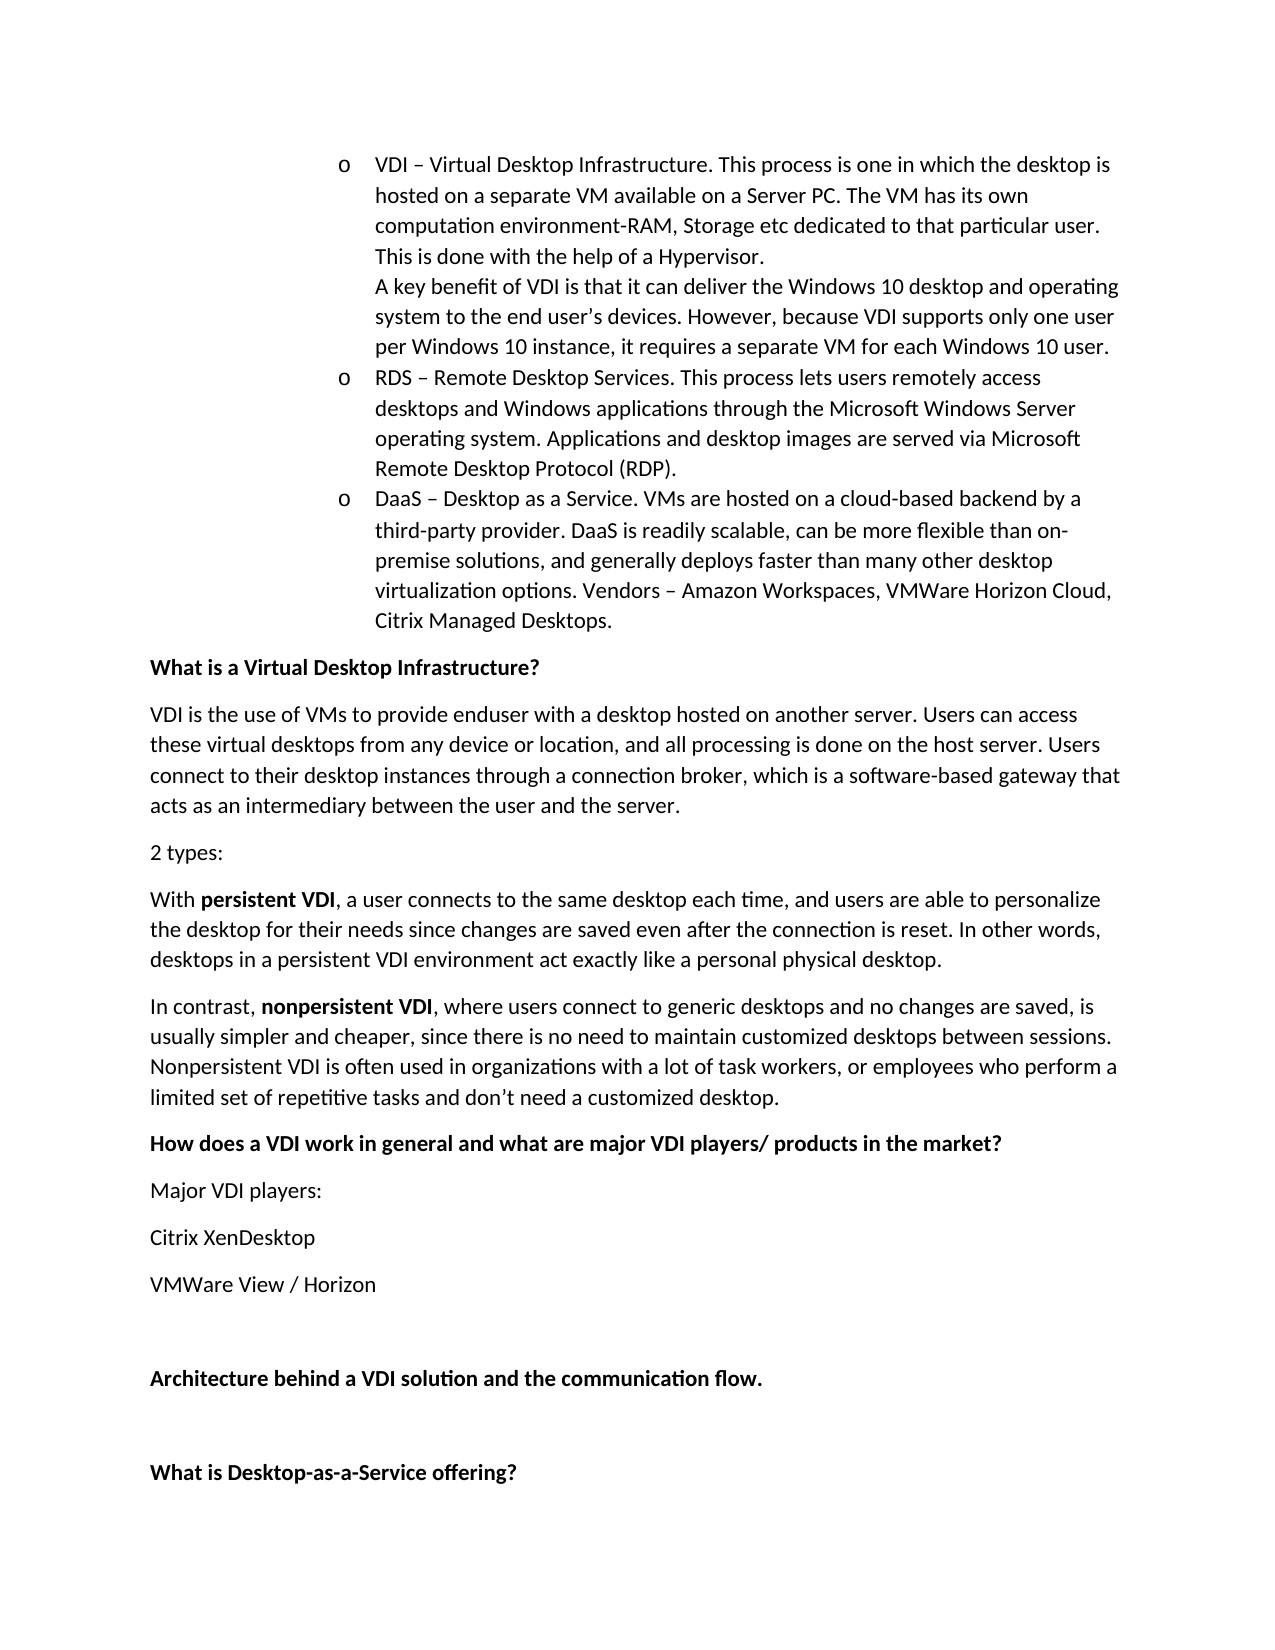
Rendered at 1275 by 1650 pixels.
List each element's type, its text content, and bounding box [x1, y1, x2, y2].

text How does a VDI work in general and what are major VDI players/ products in the market? [150, 1129, 1125, 1157]
text 2 types: [150, 838, 1125, 866]
list A key benefit of VDI is that it can deliver the Windows 10 desktop and operating system to the end user’s devices. However, because VDI supports only one user per Windows 10 instance, it requires a separate VM for each Windows 10 user. [375, 272, 1125, 360]
text Architecture behind a VDI solution and the communication flow. [150, 1364, 1125, 1392]
text VDI is the use of VMs to provide enduser with a desktop hosted on another server. Users can access these virtual desktops from any device or location, and all processing is done on the host server. Users connect to their desktop instances through a connection broker, which is a software-based gateway that acts as an intermediary between the user and the server. [150, 700, 1125, 819]
text What is a Virtual Desktop Infrastructure? [150, 653, 1125, 681]
text Citrix XenDesktop [150, 1223, 1125, 1251]
text With persistent VDI, a user connects to the same desktop each time, and users are able to personalize the desktop for their needs since changes are saved even after the connection is reset. In other words, desktops in a persistent VDI environment act exactly like a personal physical desktop. [150, 885, 1125, 973]
text Major VDI players: [150, 1176, 1125, 1204]
text VMWare View / Horizon [150, 1270, 1125, 1298]
list DaaS – Desktop as a Service. VMs are hosted on a cloud-based backend by a third-party provider. DaaS is readily scalable, can be more flexible than on-premise solutions, and generally deploys faster than many other desktop virtualization options. Vendors – Amazon Workspaces, VMWare Horizon Cloud, Citrix Managed Desktops. [337, 484, 1125, 634]
text In contrast, nonpersistent VDI, where users connect to generic desktops and no changes are saved, is usually simpler and cheaper, since there is no need to maintain customized desktops between sessions. Nonpersistent VDI is often used in organizations with a lot of task workers, or employees who perform a limited set of repetitive tasks and don’t need a customized desktop. [150, 992, 1125, 1111]
list VDI – Virtual Desktop Infrastructure. This process is one in which the desktop is hosted on a separate VM available on a Server PC. The VM has its own computation environment-RAM, Storage etc dedicated to that particular user. This is done with the help of a Hypervisor. [337, 150, 1125, 270]
list RDS – Remote Desktop Services. This process lets users remotely access desktops and Windows applications through the Microsoft Windows Server operating system. Applications and desktop images are served via Microsoft Remote Desktop Protocol (RDP). [337, 363, 1125, 482]
text What is Desktop-as-a-Service offering? [150, 1458, 1125, 1486]
